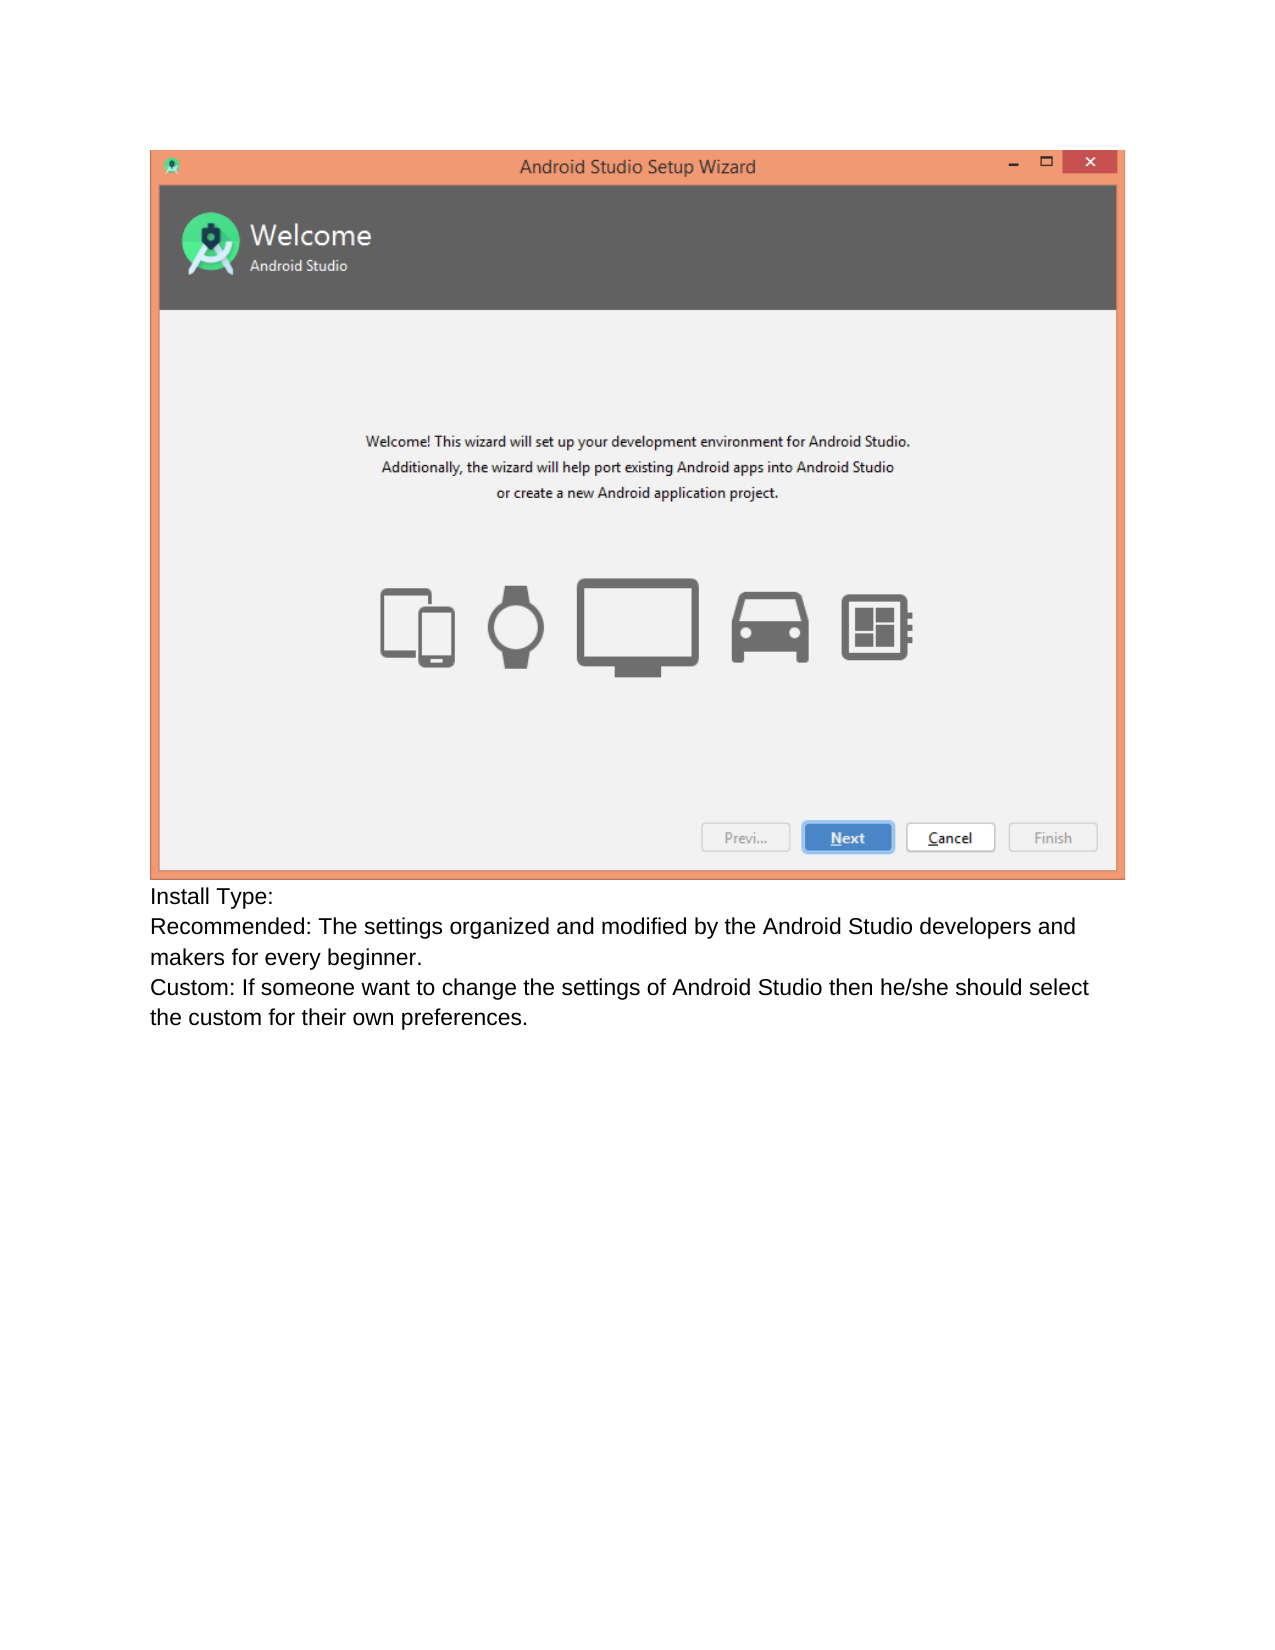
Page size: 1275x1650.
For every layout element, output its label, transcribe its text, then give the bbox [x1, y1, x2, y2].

picture [150, 150, 1125, 880]
text Custom: If someone want to change the settings of Android Studio then he/she should select the custom for their own preferences. [150, 974, 1125, 1030]
text Install Type: [150, 883, 1125, 909]
text Recommended: The settings organized and modified by the Android Studio developers and makers for every beginner. [150, 913, 1125, 970]
